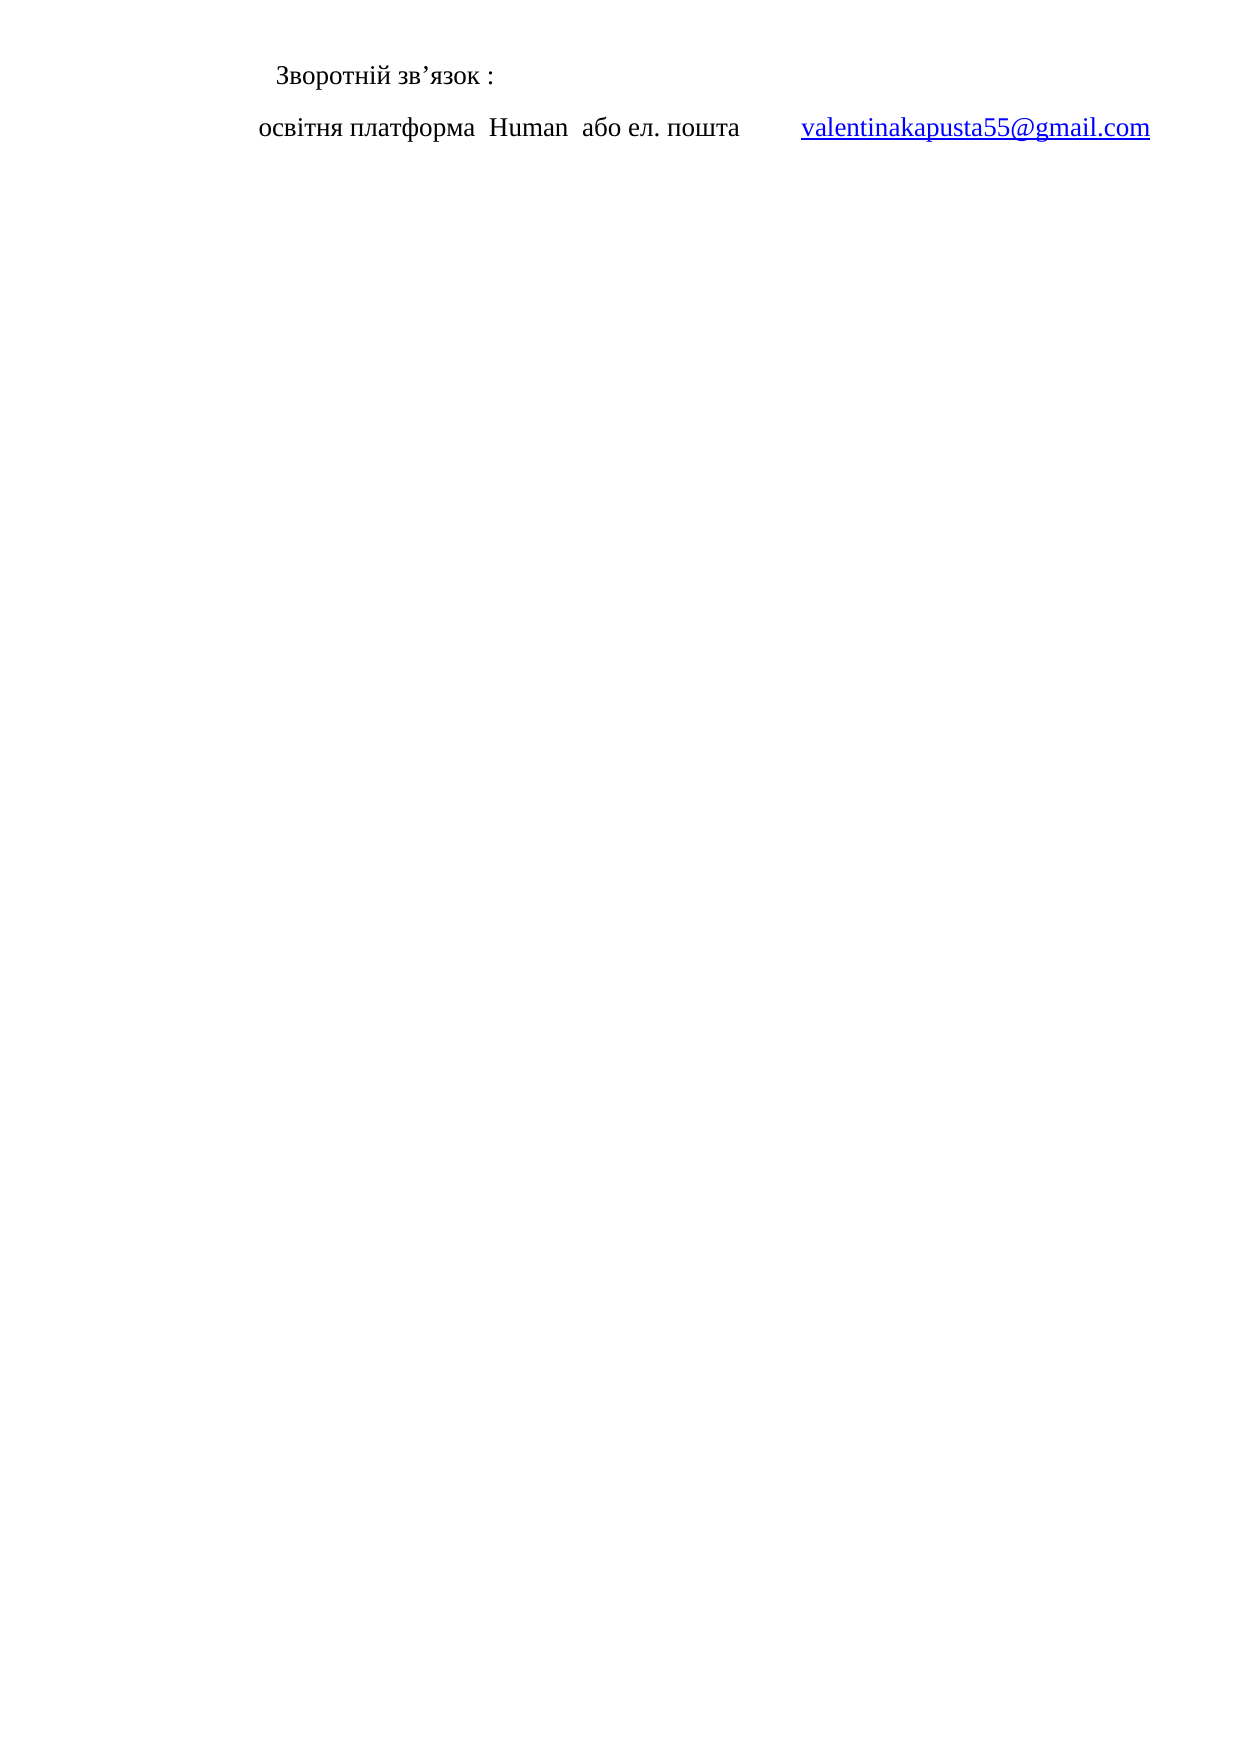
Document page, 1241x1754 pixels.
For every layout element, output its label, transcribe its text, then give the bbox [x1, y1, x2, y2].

text освітня платформа Human або ел. пошта valentinakapusta55@gmail.com [177, 111, 801, 142]
list Зворотній зв’язок : [276, 59, 1152, 90]
